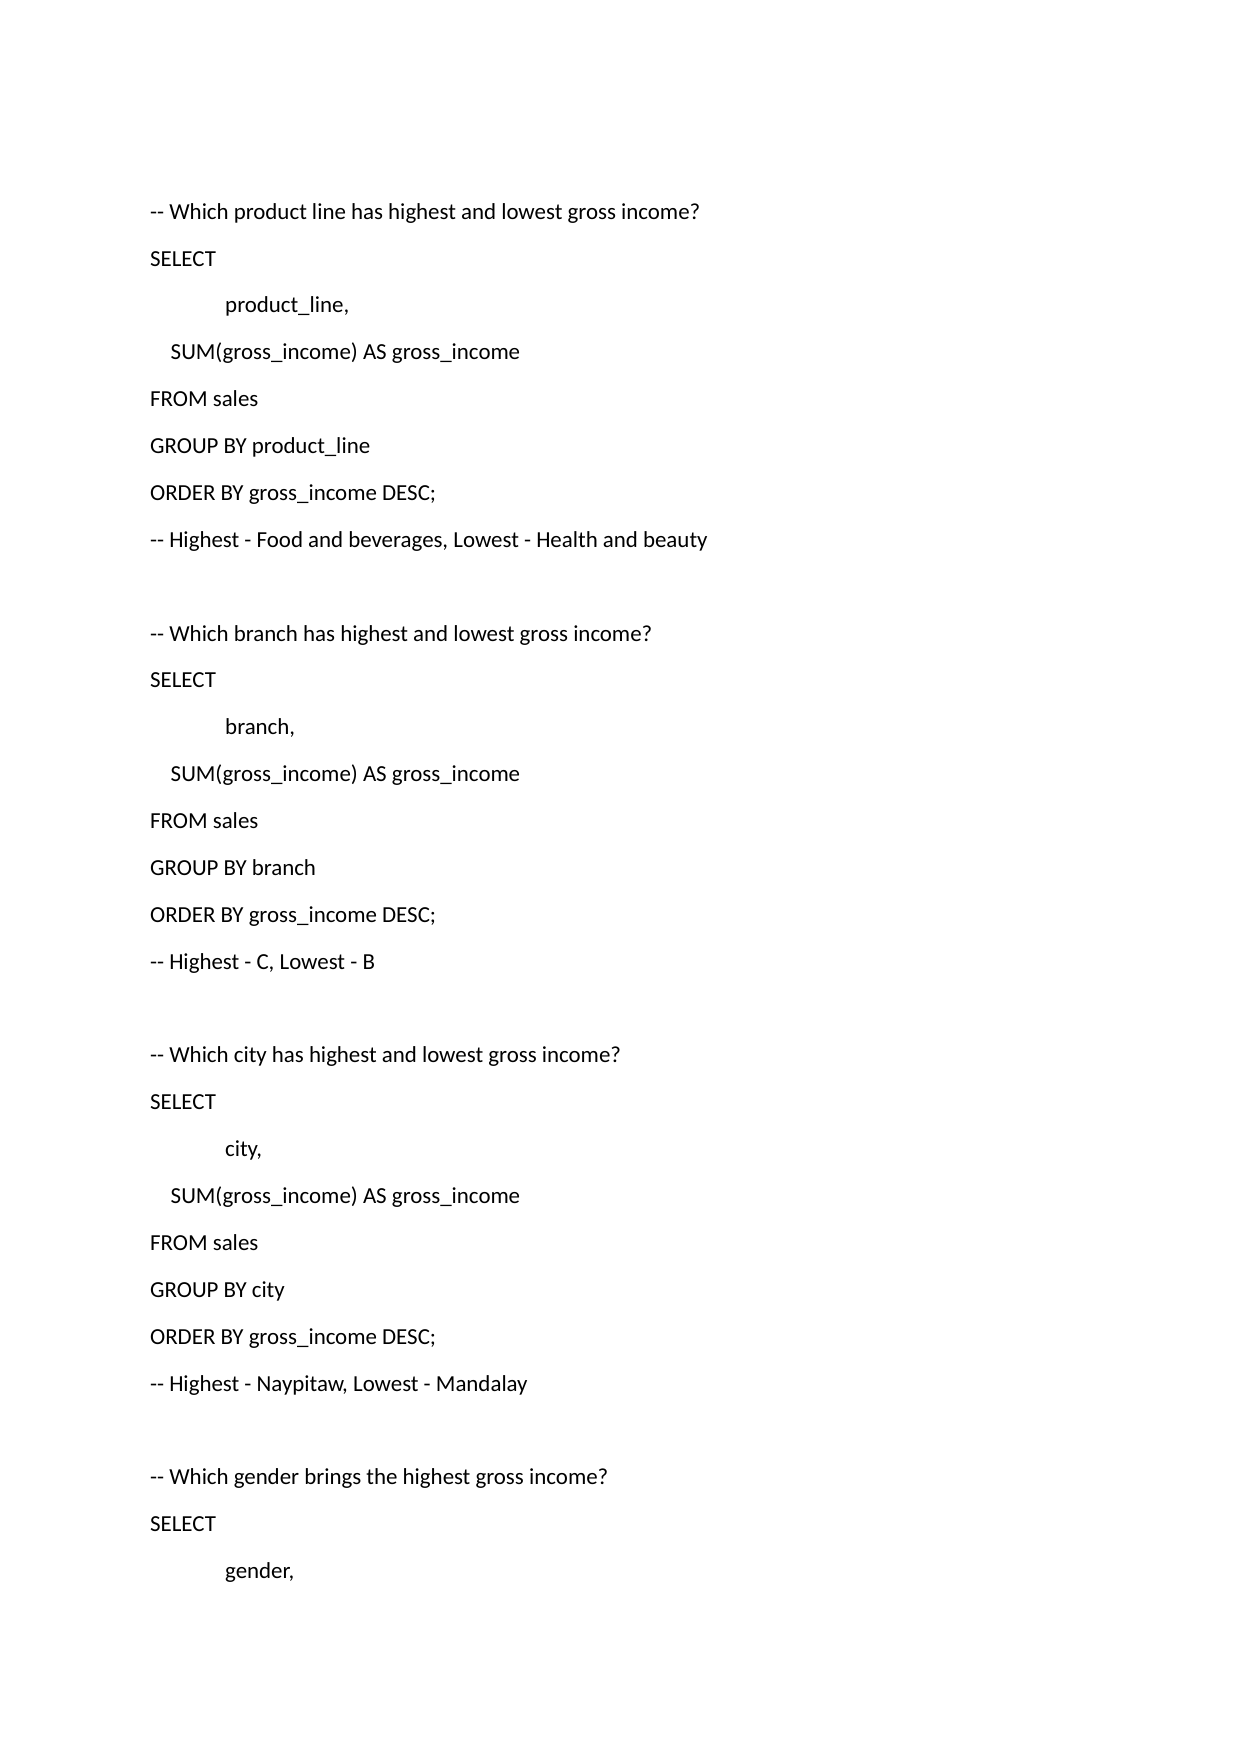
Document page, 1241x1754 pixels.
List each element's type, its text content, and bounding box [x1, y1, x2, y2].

text SUM(gross_income) AS gross_income [150, 759, 1090, 787]
text -- Which gender brings the highest gross income? [150, 1462, 1090, 1491]
text -- Which city has highest and lowest gross income? [150, 1041, 1090, 1069]
text FROM sales [150, 806, 1090, 834]
text SELECT [150, 244, 1090, 272]
text gender, [150, 1556, 1090, 1584]
text city, [150, 1134, 1090, 1162]
text SELECT [150, 1509, 1090, 1537]
text -- Highest - Naypitaw, Lowest - Mandalay [150, 1369, 1090, 1397]
text SUM(gross_income) AS gross_income [150, 337, 1090, 366]
text ORDER BY gross_income DESC; [150, 478, 1090, 506]
text product_line, [150, 291, 1090, 319]
text GROUP BY product_line [150, 431, 1090, 459]
text SELECT [150, 1087, 1090, 1116]
text -- Highest - C, Lowest - B [150, 947, 1090, 975]
text GROUP BY city [150, 1275, 1090, 1303]
text FROM sales [150, 384, 1090, 412]
text ORDER BY gross_income DESC; [150, 1322, 1090, 1350]
text FROM sales [150, 1228, 1090, 1256]
text -- Which product line has highest and lowest gross income? [150, 197, 1090, 225]
text -- Which branch has highest and lowest gross income? [150, 619, 1090, 647]
text GROUP BY branch [150, 853, 1090, 881]
text -- Highest - Food and beverages, Lowest - Health and beauty [150, 525, 1090, 553]
text ORDER BY gross_income DESC; [150, 900, 1090, 928]
text SUM(gross_income) AS gross_income [150, 1181, 1090, 1209]
text SELECT [150, 666, 1090, 694]
text branch, [150, 712, 1090, 741]
